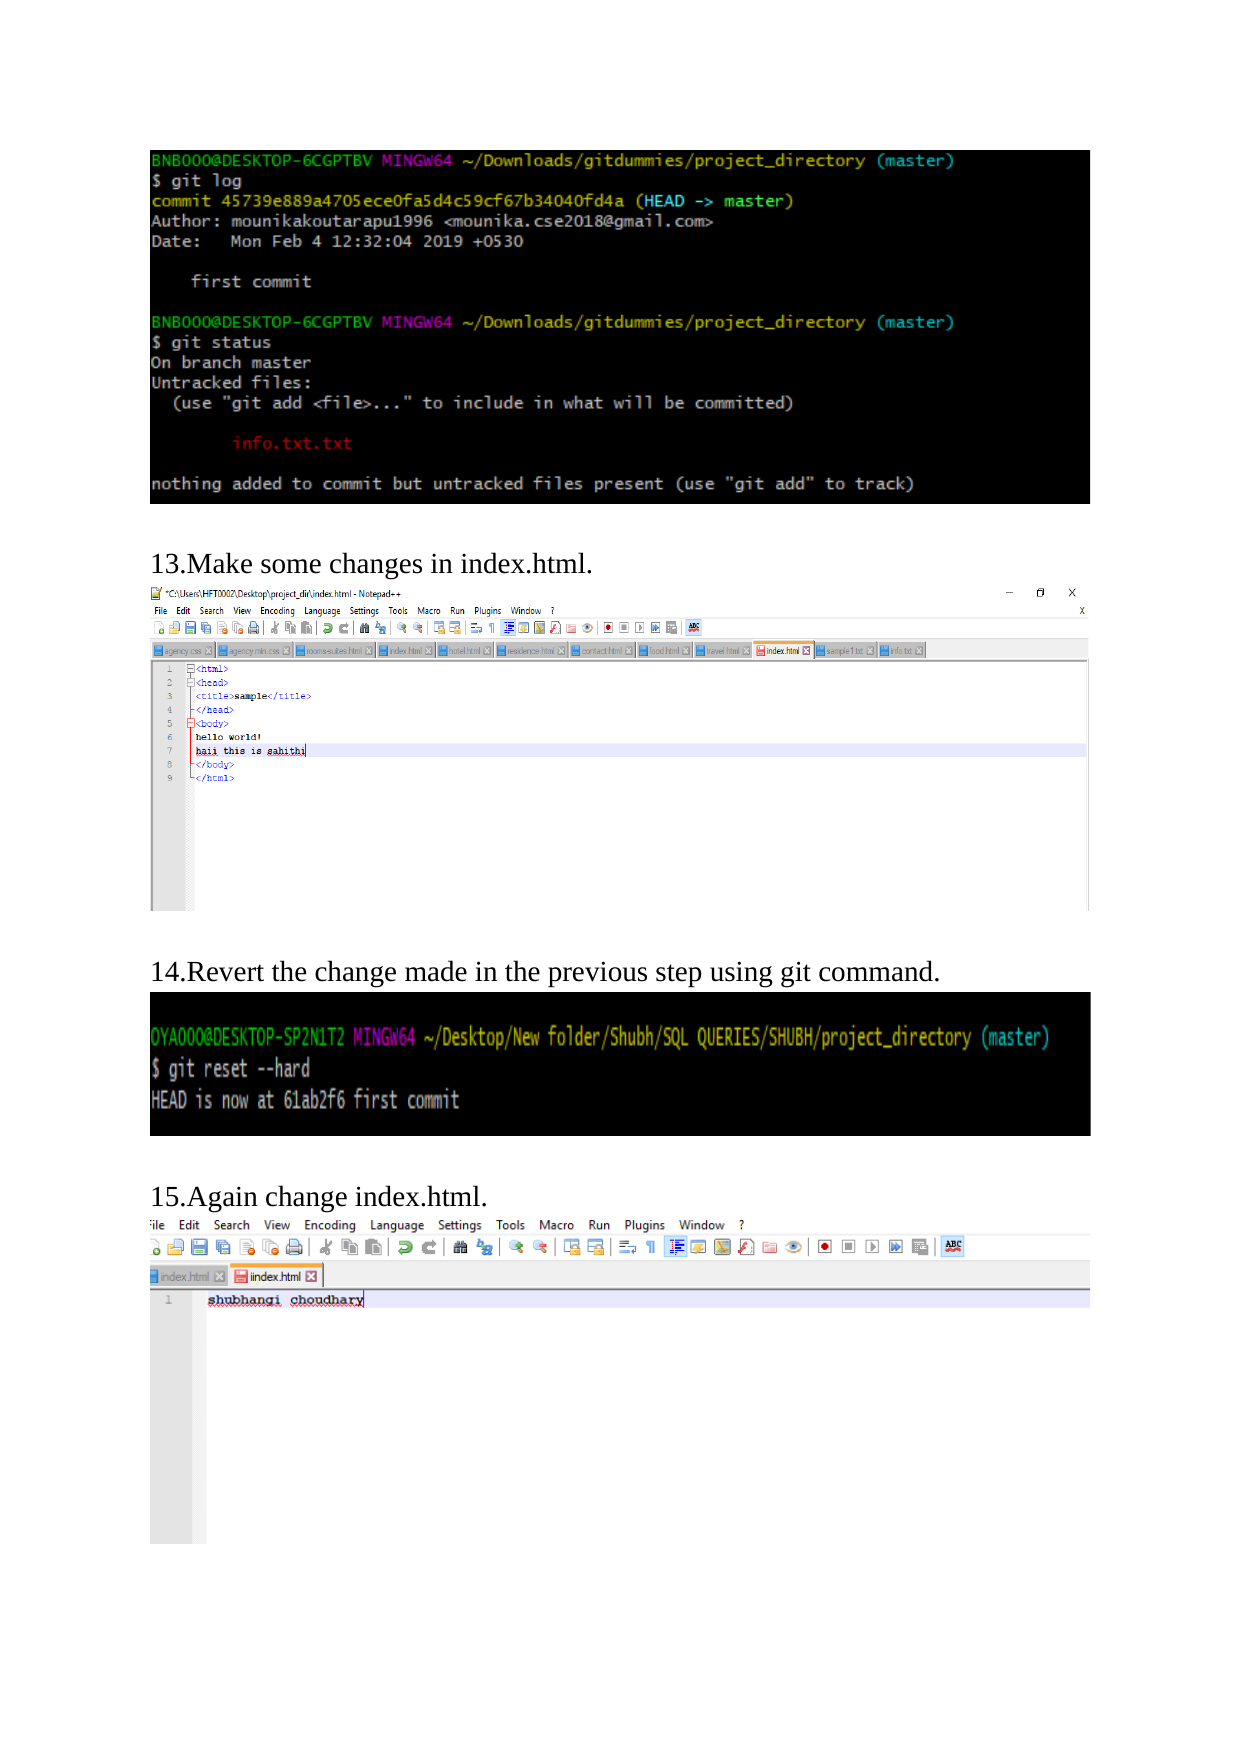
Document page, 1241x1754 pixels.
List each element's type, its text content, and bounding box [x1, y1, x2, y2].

text 14.Revert the change made in the previous step using git command. [150, 954, 1090, 987]
picture [150, 584, 1089, 911]
picture [150, 150, 1091, 504]
picture [150, 992, 1091, 1136]
picture [150, 1217, 1091, 1544]
text 15.Again change index.html. [150, 1179, 1090, 1212]
text 13.Make some changes in index.html. [150, 546, 1090, 579]
